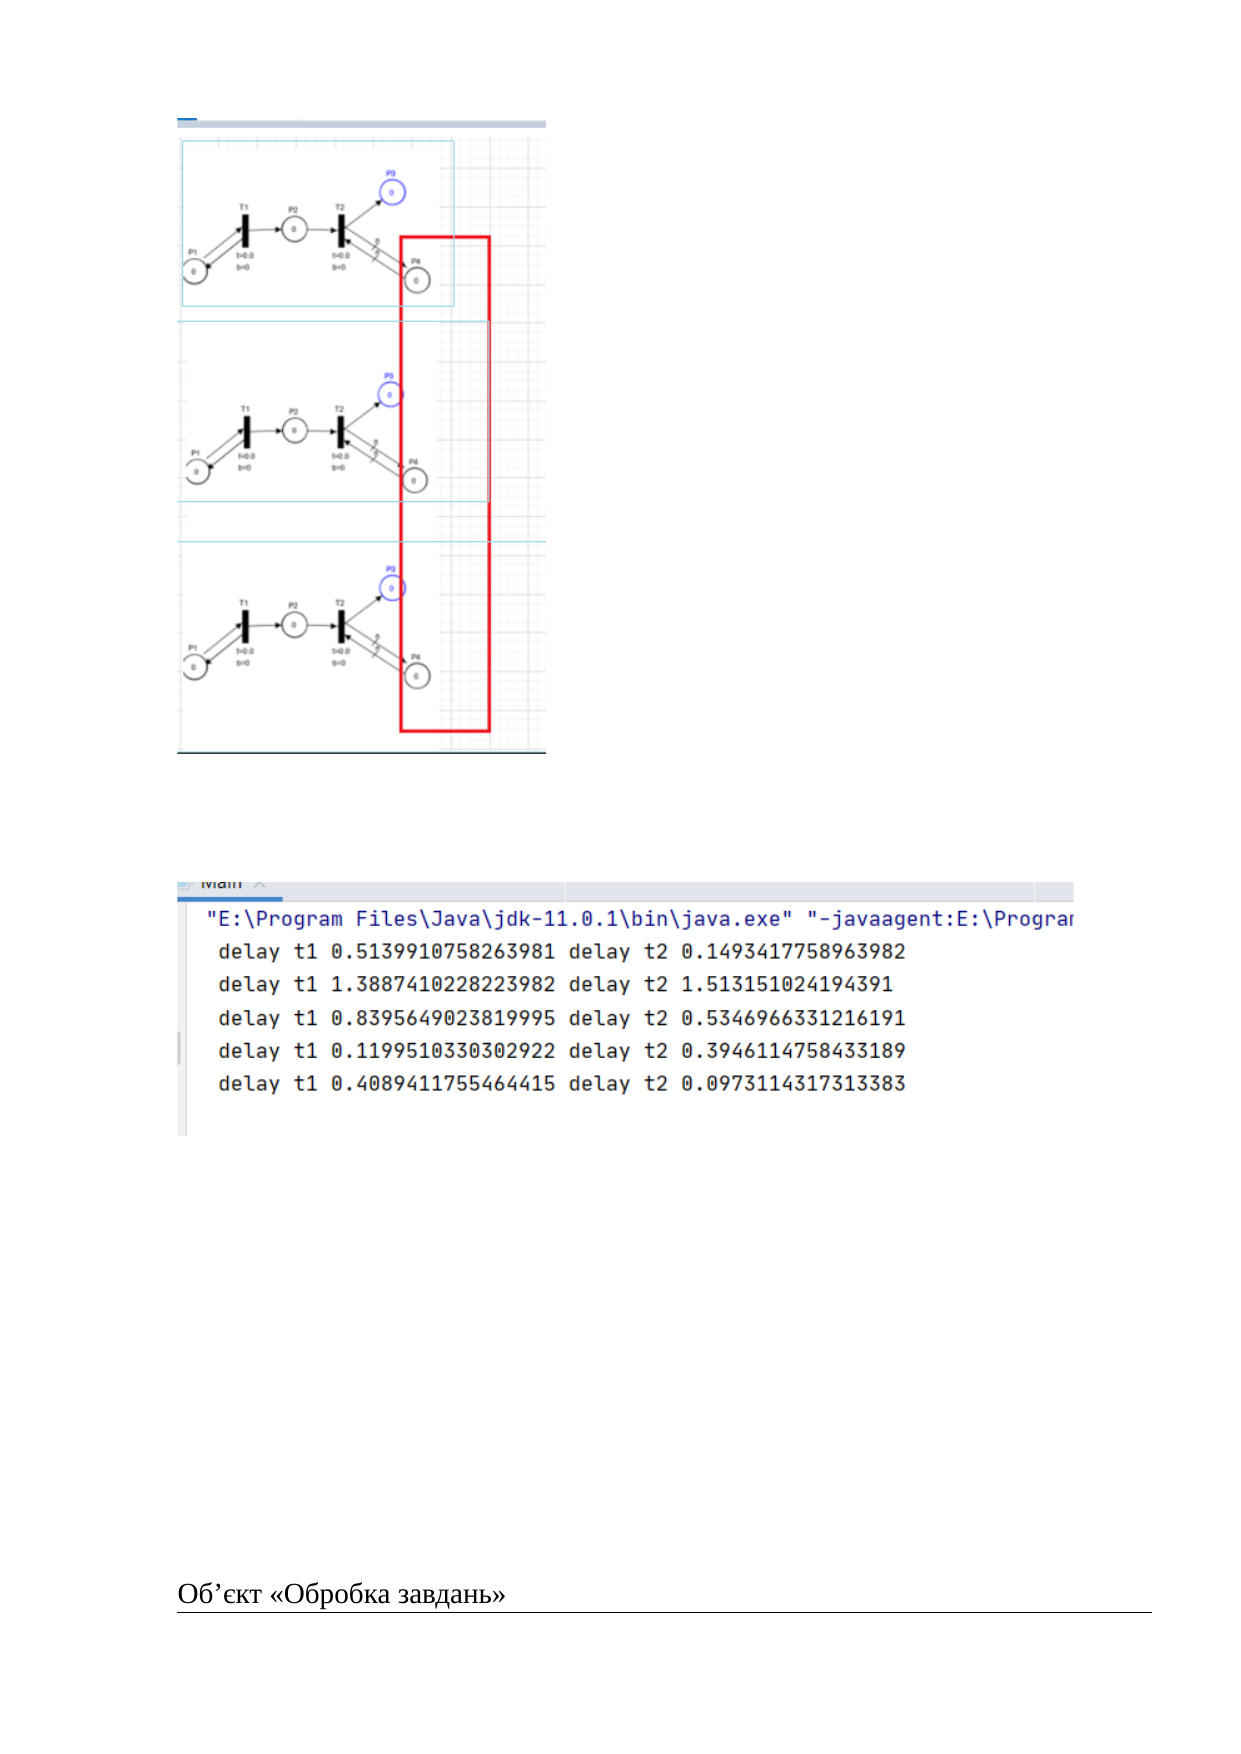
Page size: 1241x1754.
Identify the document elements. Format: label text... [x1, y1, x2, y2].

text Об’єкт «Обробка завдань» [177, 1576, 1152, 1612]
picture [177, 882, 1074, 1136]
picture [177, 118, 546, 759]
